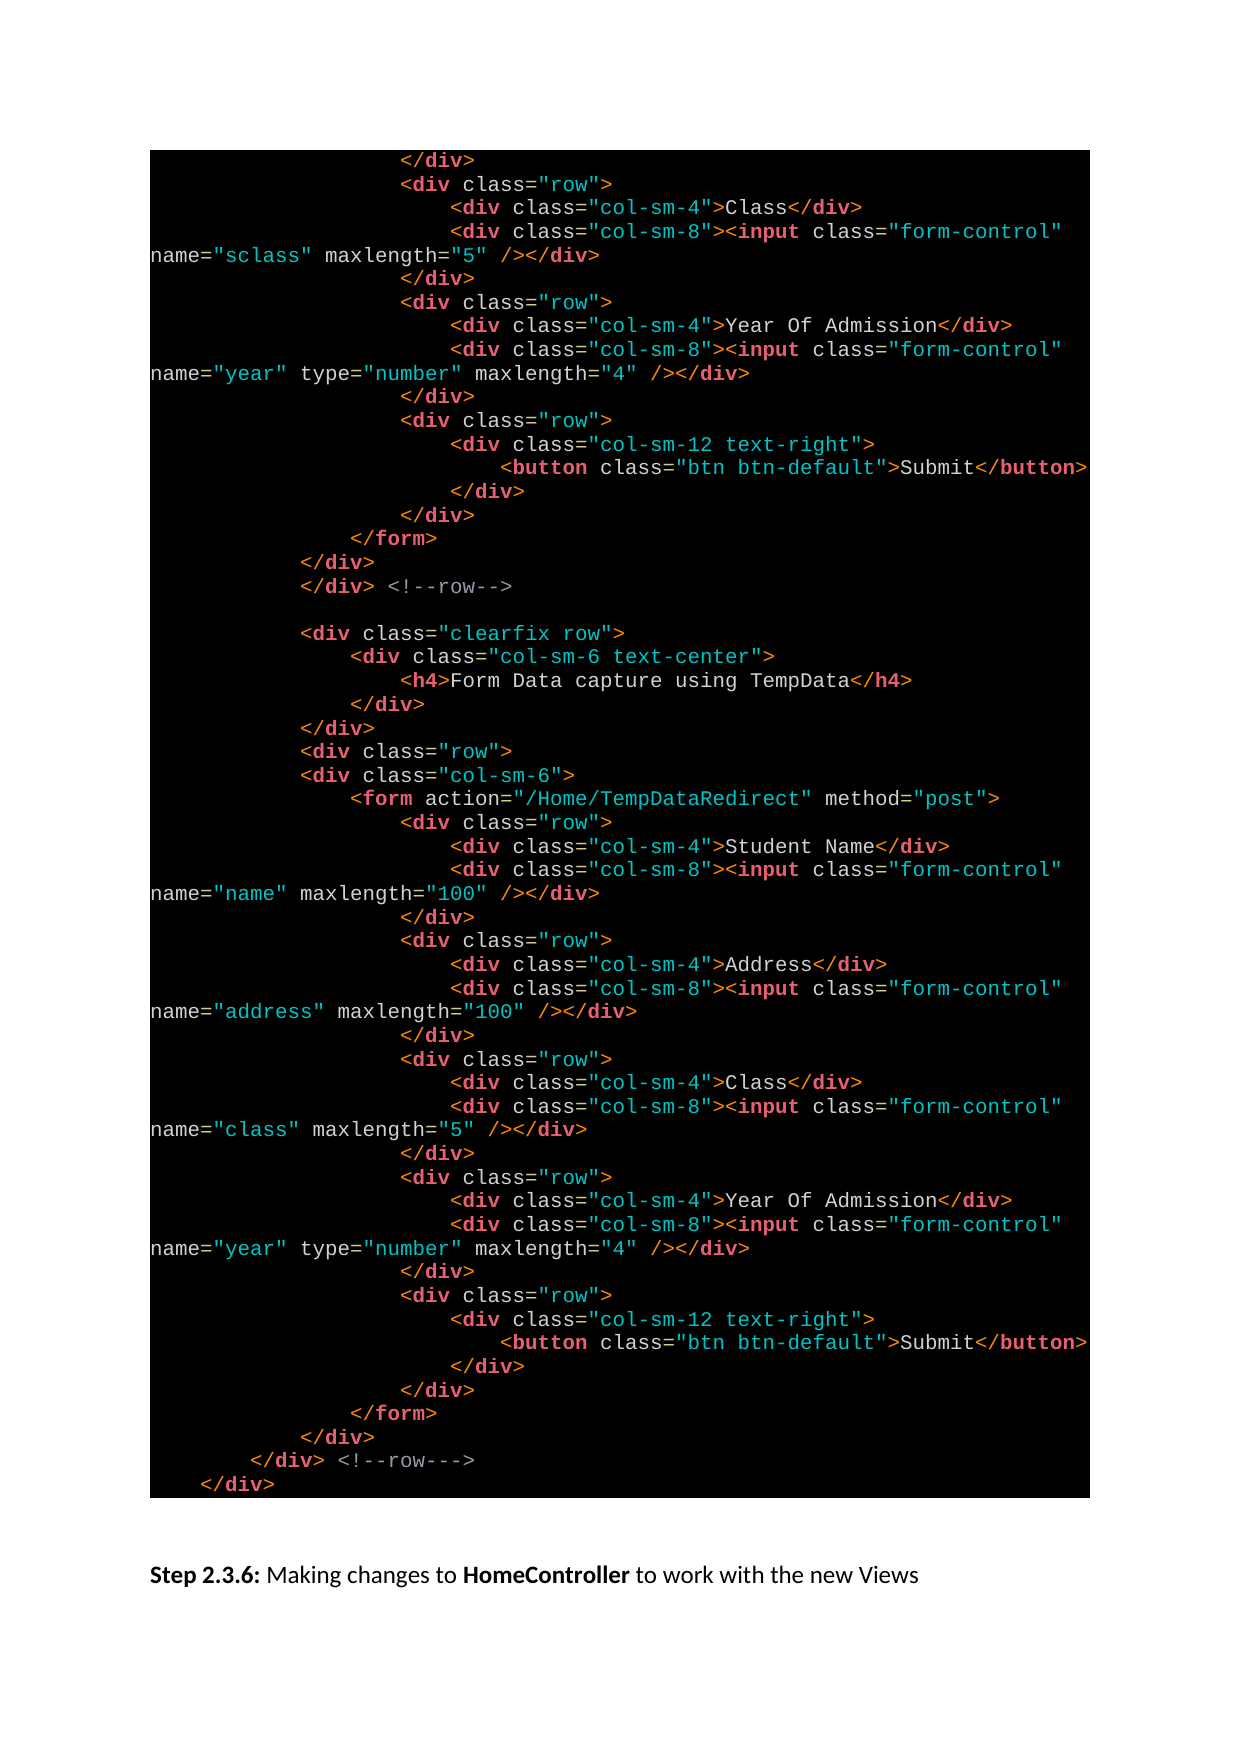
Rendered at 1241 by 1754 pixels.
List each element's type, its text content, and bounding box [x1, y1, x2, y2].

text <div class="col-sm-12 text-right"> [150, 1309, 1090, 1332]
text </div> [150, 694, 1090, 717]
text <form action="/Home/TempDataRedirect" method="post"> [150, 788, 1090, 812]
text <button class="btn btn-default">Submit</button> [150, 457, 1090, 481]
text <div class="col-sm-6"> [150, 765, 1090, 788]
text <div class="col-sm-6 text-center"> [150, 647, 1090, 670]
text </div> [150, 268, 1090, 292]
text <button class="btn btn-default">Submit</button> [150, 1332, 1090, 1356]
text </div> [150, 505, 1090, 528]
text <div class="row"> [150, 1285, 1090, 1309]
text <div class="col-sm-4">Year Of Admission</div> [150, 1190, 1090, 1214]
text </div> [150, 907, 1090, 930]
text </div> [150, 481, 1090, 505]
text <div class="col-sm-8"><input class="form-control" name="name" maxlength="100" /></div> [150, 859, 1090, 907]
text <div class="row"> [150, 410, 1090, 434]
text <div class="clearfix row"> [150, 623, 1090, 647]
text <div class="col-sm-4">Class</div> [150, 197, 1090, 221]
text </div> [150, 1261, 1090, 1285]
text <div class="row"> [150, 174, 1090, 197]
text <div class="col-sm-8"><input class="form-control" name="class" maxlength="5" /></div> [150, 1096, 1090, 1143]
text </div> [150, 386, 1090, 410]
text </div> [150, 1143, 1090, 1167]
text <div class="row"> [150, 1048, 1090, 1072]
text </div> [150, 1427, 1090, 1451]
text <div class="row"> [150, 292, 1090, 316]
text </div> [150, 1025, 1090, 1048]
text <div class="row"> [150, 812, 1090, 836]
text </div> [150, 717, 1090, 741]
text <div class="col-sm-4">Year Of Admission</div> [150, 316, 1090, 339]
text </div> [150, 1474, 1090, 1498]
text </div> [150, 1356, 1090, 1379]
text </div> <!--row---> [150, 1451, 1090, 1474]
text Step 2.3.6: Making changes to HomeController to work with the new Views [150, 1559, 1090, 1589]
text <div class="col-sm-12 text-right"> [150, 434, 1090, 457]
text </div> <!--row--> [150, 576, 1090, 599]
text <h4>Form Data capture using TempData</h4> [150, 670, 1090, 694]
text <div class="col-sm-8"><input class="form-control" name="year" type="number" maxlength="4" /></div> [150, 339, 1090, 386]
text </div> [150, 552, 1090, 576]
text <div class="row"> [150, 930, 1090, 954]
text <div class="row"> [150, 1167, 1090, 1190]
text <div class="row"> [150, 741, 1090, 765]
text <div class="col-sm-8"><input class="form-control" name="year" type="number" maxlength="4" /></div> [150, 1214, 1090, 1261]
text <div class="col-sm-4">Class</div> [150, 1072, 1090, 1096]
text </div> [150, 1379, 1090, 1403]
text <div class="col-sm-8"><input class="form-control" name="sclass" maxlength="5" /></div> [150, 221, 1090, 268]
text </div> [150, 150, 1090, 174]
text </form> [150, 528, 1090, 552]
text </form> [150, 1403, 1090, 1427]
text <div class="col-sm-8"><input class="form-control" name="address" maxlength="100" /></div> [150, 978, 1090, 1025]
text <div class="col-sm-4">Student Name</div> [150, 836, 1090, 859]
text <div class="col-sm-4">Address</div> [150, 954, 1090, 978]
